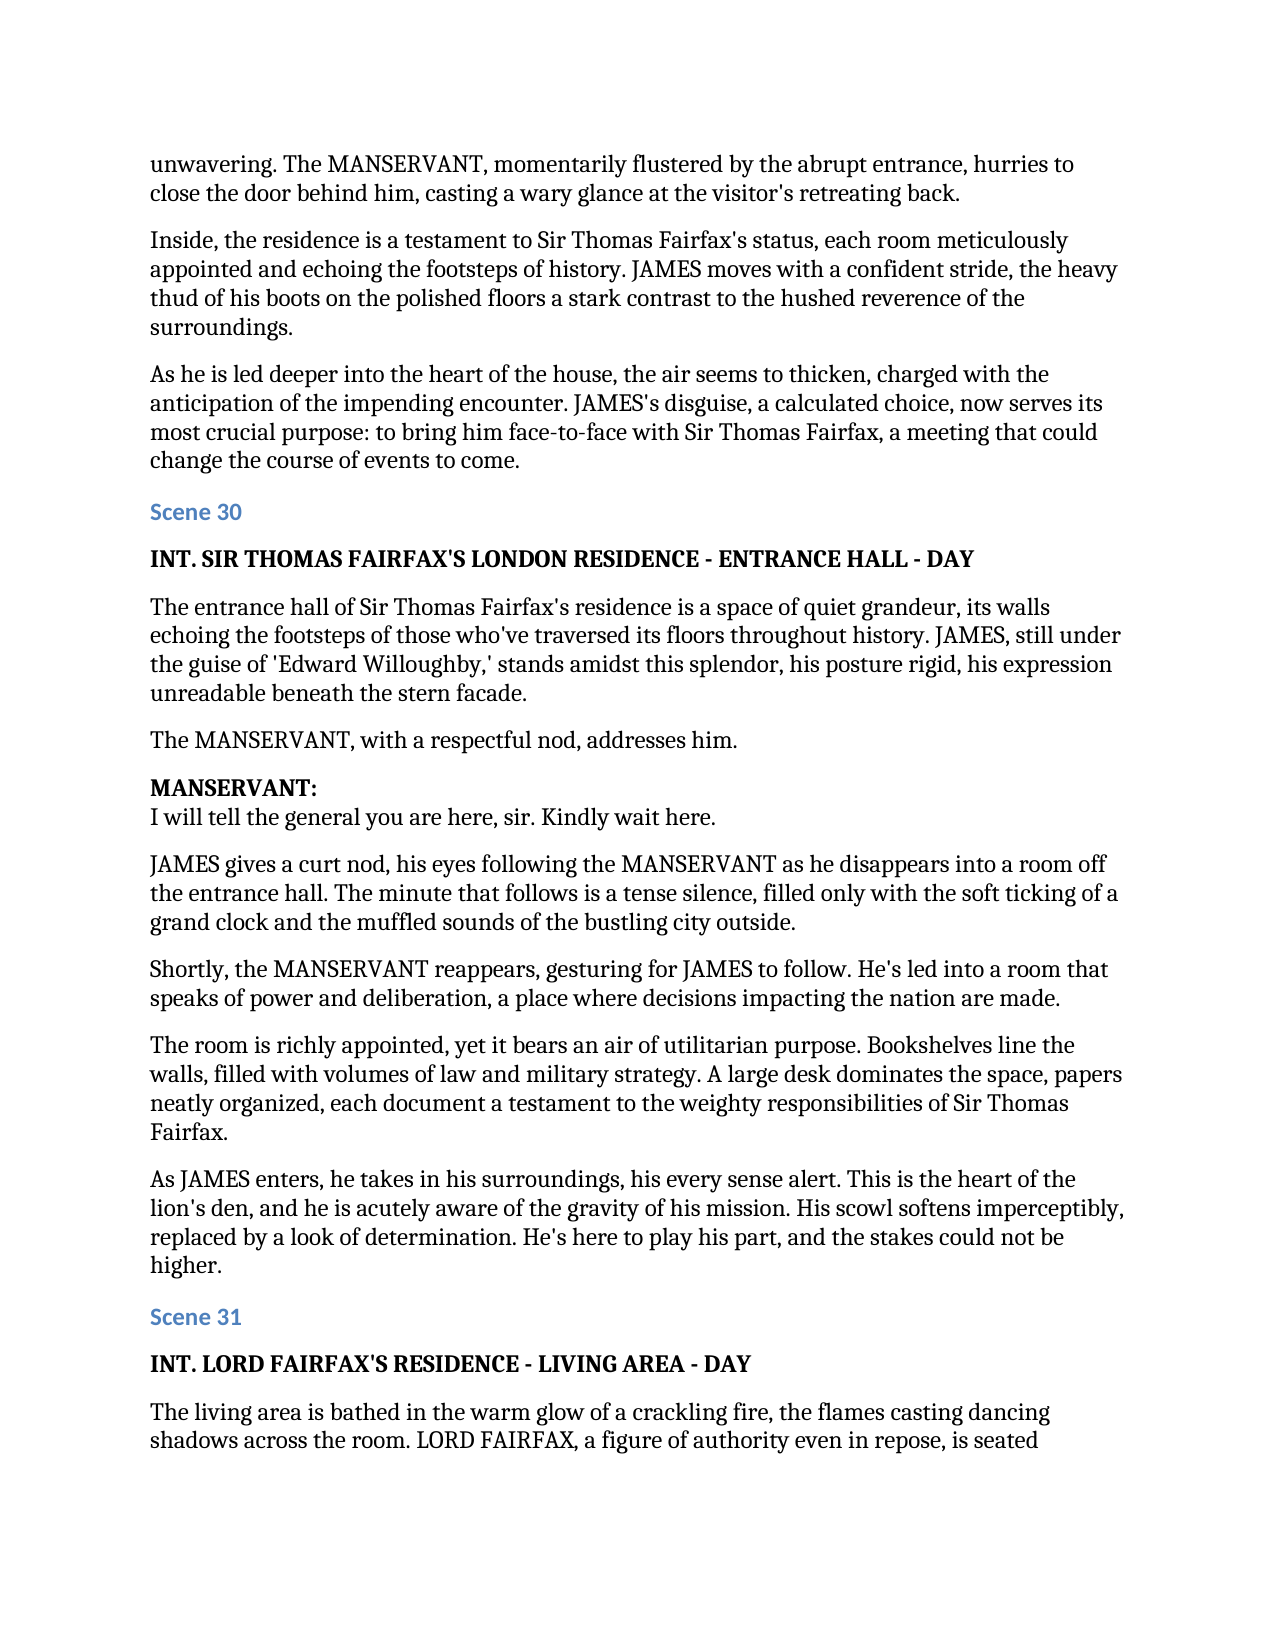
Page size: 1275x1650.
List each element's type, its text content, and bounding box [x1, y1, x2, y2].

text JAMES gives a curt nod, his eyes following the MANSERVANT as he disappears into a room off the entrance hall. The minute that follows is a tense silence, filled only with the soft ticking of a grand clock and the muffled sounds of the bustling city outside. [150, 850, 1125, 936]
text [150, 1398, 1125, 1455]
text The entrance hall of Sir Thomas Fairfax's residence is a space of quiet grandeur, its walls echoing the footsteps of those who've traversed its floors throughout history. JAMES, still under the guise of 'Edward Willoughby,' stands amidst this splendor, his posture rigid, his expression unreadable beneath the stern facade. [150, 593, 1125, 708]
text As JAMES enters, he takes in his surroundings, his every sense alert. This is the heart of the lion's den, and he is acutely aware of the gravity of his mission. His scowl softens imperceptibly, replaced by a look of determination. He's here to play his part, and the stakes could not be higher. [150, 1165, 1125, 1280]
text MANSERVANT: I will tell the general you are here, sir. Kindly wait here. [150, 774, 1125, 831]
text Inside, the residence is a testament to Sir Thomas Fairfax's status, each room meticulously appointed and echoing the footsteps of history. JAMES moves with a confident stride, the heavy thud of his boots on the polished floors a stark contrast to the hushed reverence of the surroundings. [150, 226, 1125, 341]
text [150, 150, 1125, 207]
text Shortly, the MANSERVANT reappears, gesturing for JAMES to follow. He's led into a room that speaks of power and deliberation, a place where decisions impacting the nation are made. [150, 955, 1125, 1013]
subtitle Scene 31 [150, 1301, 1125, 1331]
subtitle Scene 30 [150, 496, 1125, 526]
text The MANSERVANT, with a respectful nod, addresses him. [150, 726, 1125, 755]
text INT. SIR THOMAS FAIRFAX'S LONDON RESIDENCE - ENTRANCE HALL - DAY [150, 545, 1125, 574]
text As he is led deeper into the heart of the house, the air seems to thicken, charged with the anticipation of the impending encounter. JAMES's disguise, a calculated choice, now serves its most crucial purpose: to bring him face-to-face with Sir Thomas Fairfax, a meeting that could change the course of events to come. [150, 360, 1125, 475]
text The room is richly appointed, yet it bears an air of utilitarian purpose. Bookshelves line the walls, filled with volumes of law and military strategy. A large desk dominates the space, papers neatly organized, each document a testament to the weighty responsibilities of Sir Thomas Fairfax. [150, 1031, 1125, 1146]
text INT. LORD FAIRFAX'S RESIDENCE - LIVING AREA - DAY [150, 1350, 1125, 1379]
